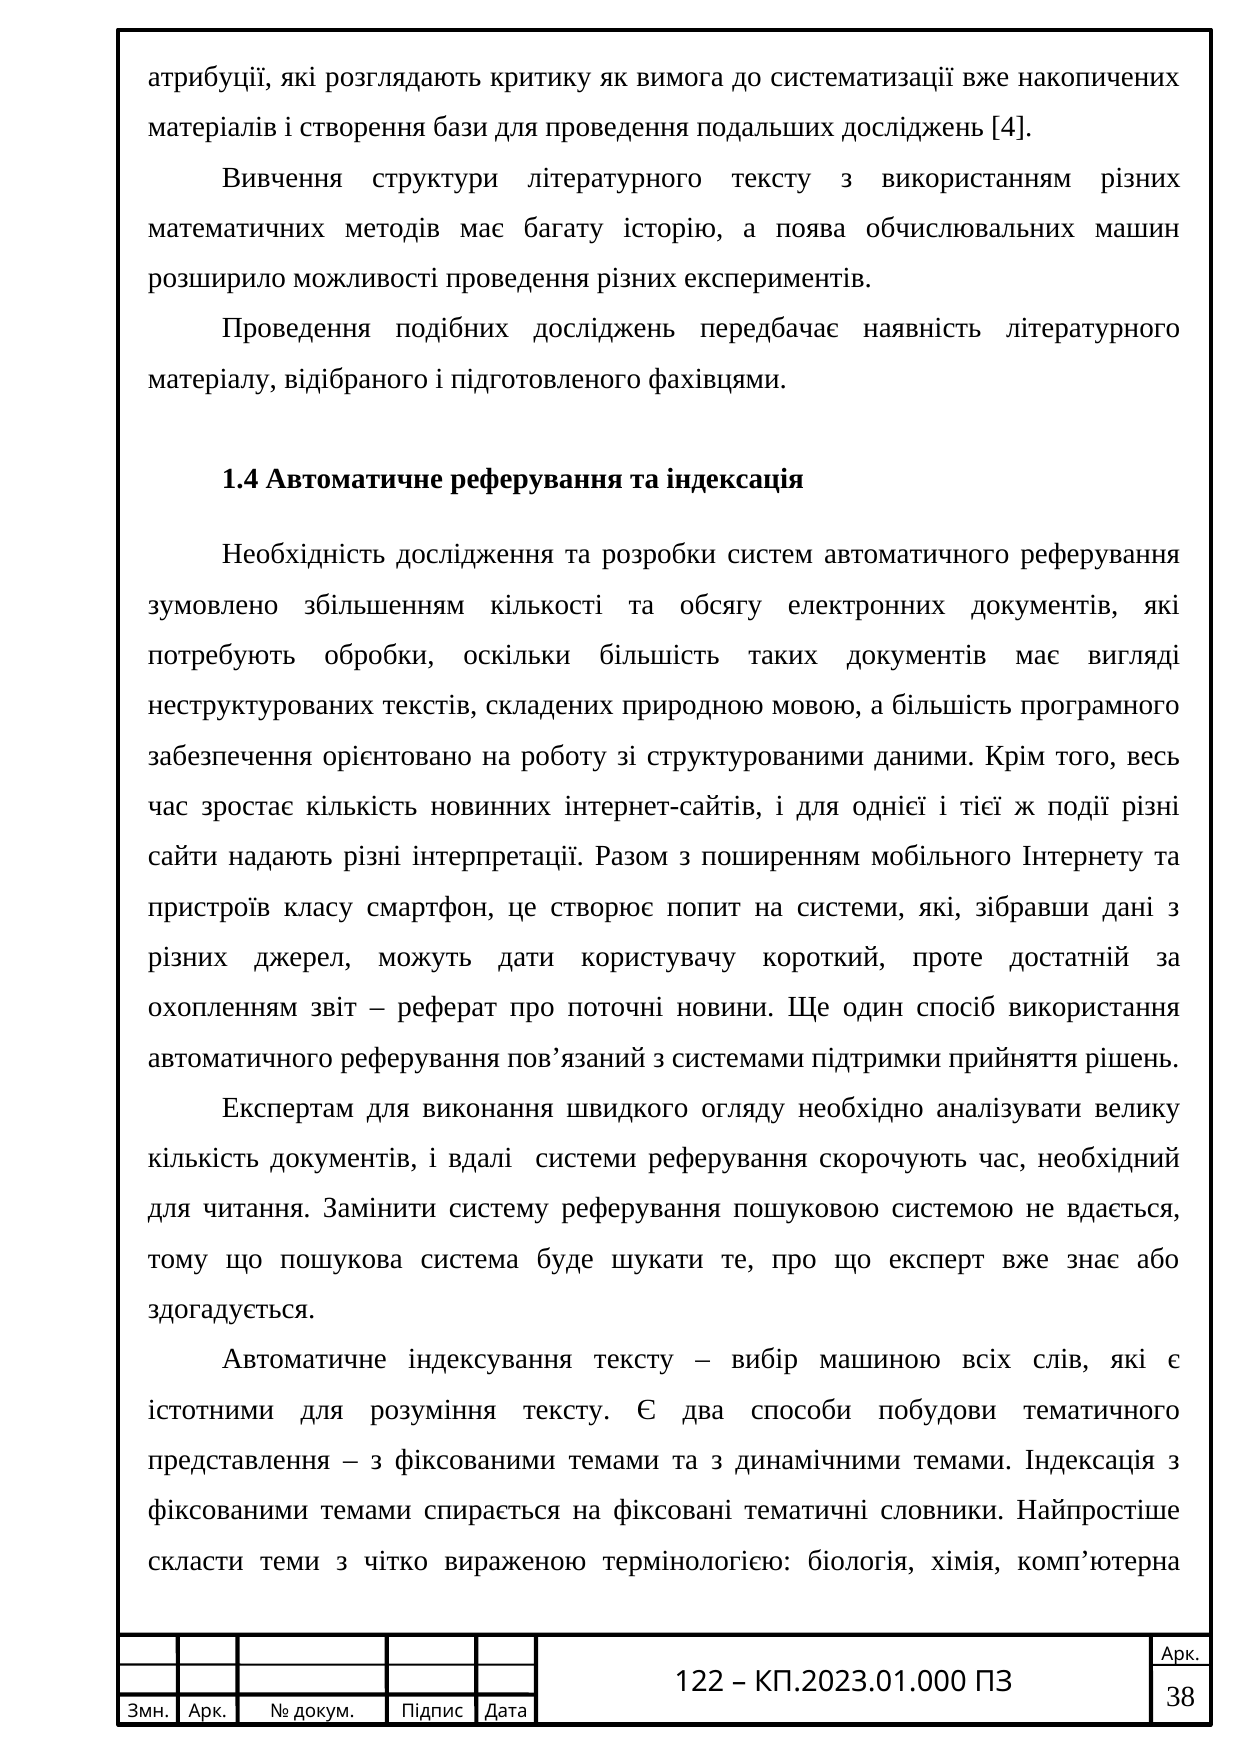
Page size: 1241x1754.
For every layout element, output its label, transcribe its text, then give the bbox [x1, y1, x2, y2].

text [148, 59, 1181, 143]
text Проведення подібних досліджень передбачає наявність літературного матеріалу, відібраного і підготовленого фахівцями. [148, 311, 1181, 394]
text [148, 1342, 1181, 1576]
text 1.4 Автоматичне реферування та індексація [148, 461, 1181, 495]
text Необхідність дослідження та розробки систем автоматичного реферування зумовлено збільшенням кількості та обсягу електронних документів, які потребують обробки, оскільки більшість таких документів має вигляді неструктурованих текстів, складених природною мовою, а більшість програмного забезпечення орієнтовано на роботу зі структурованими даними. Крім того, весь час зростає кількість новинних інтернет-сайтів, і для однієї і тієї ж події різні сайти надають різні інтерпретації. Разом з поширенням мобільного Інтернету та пристроїв класу смартфон, це створює попит на системи, які, зібравши дані з різних джерел, можуть дати користувачу короткий, проте достатній за охопленням звіт – реферат про поточні новини. Ще один спосіб використання автоматичного реферування пов’язаний з системами підтримки прийняття рішень. [148, 537, 1181, 1073]
text Експертам для виконання швидкого огляду необхідно аналізувати велику кількість документів, і вдалі системи реферування скорочують час, необхідний для читання. Замінити систему реферування пошуковою системою не вдається, тому що пошукова система буде шукати те, про що експерт вже знає або здогадується. [148, 1090, 1181, 1325]
text Вивчення структури літературного тексту з використанням різних математичних методів має багату історію, а поява обчислювальних машин розширило можливості проведення різних експериментів. [148, 160, 1181, 294]
